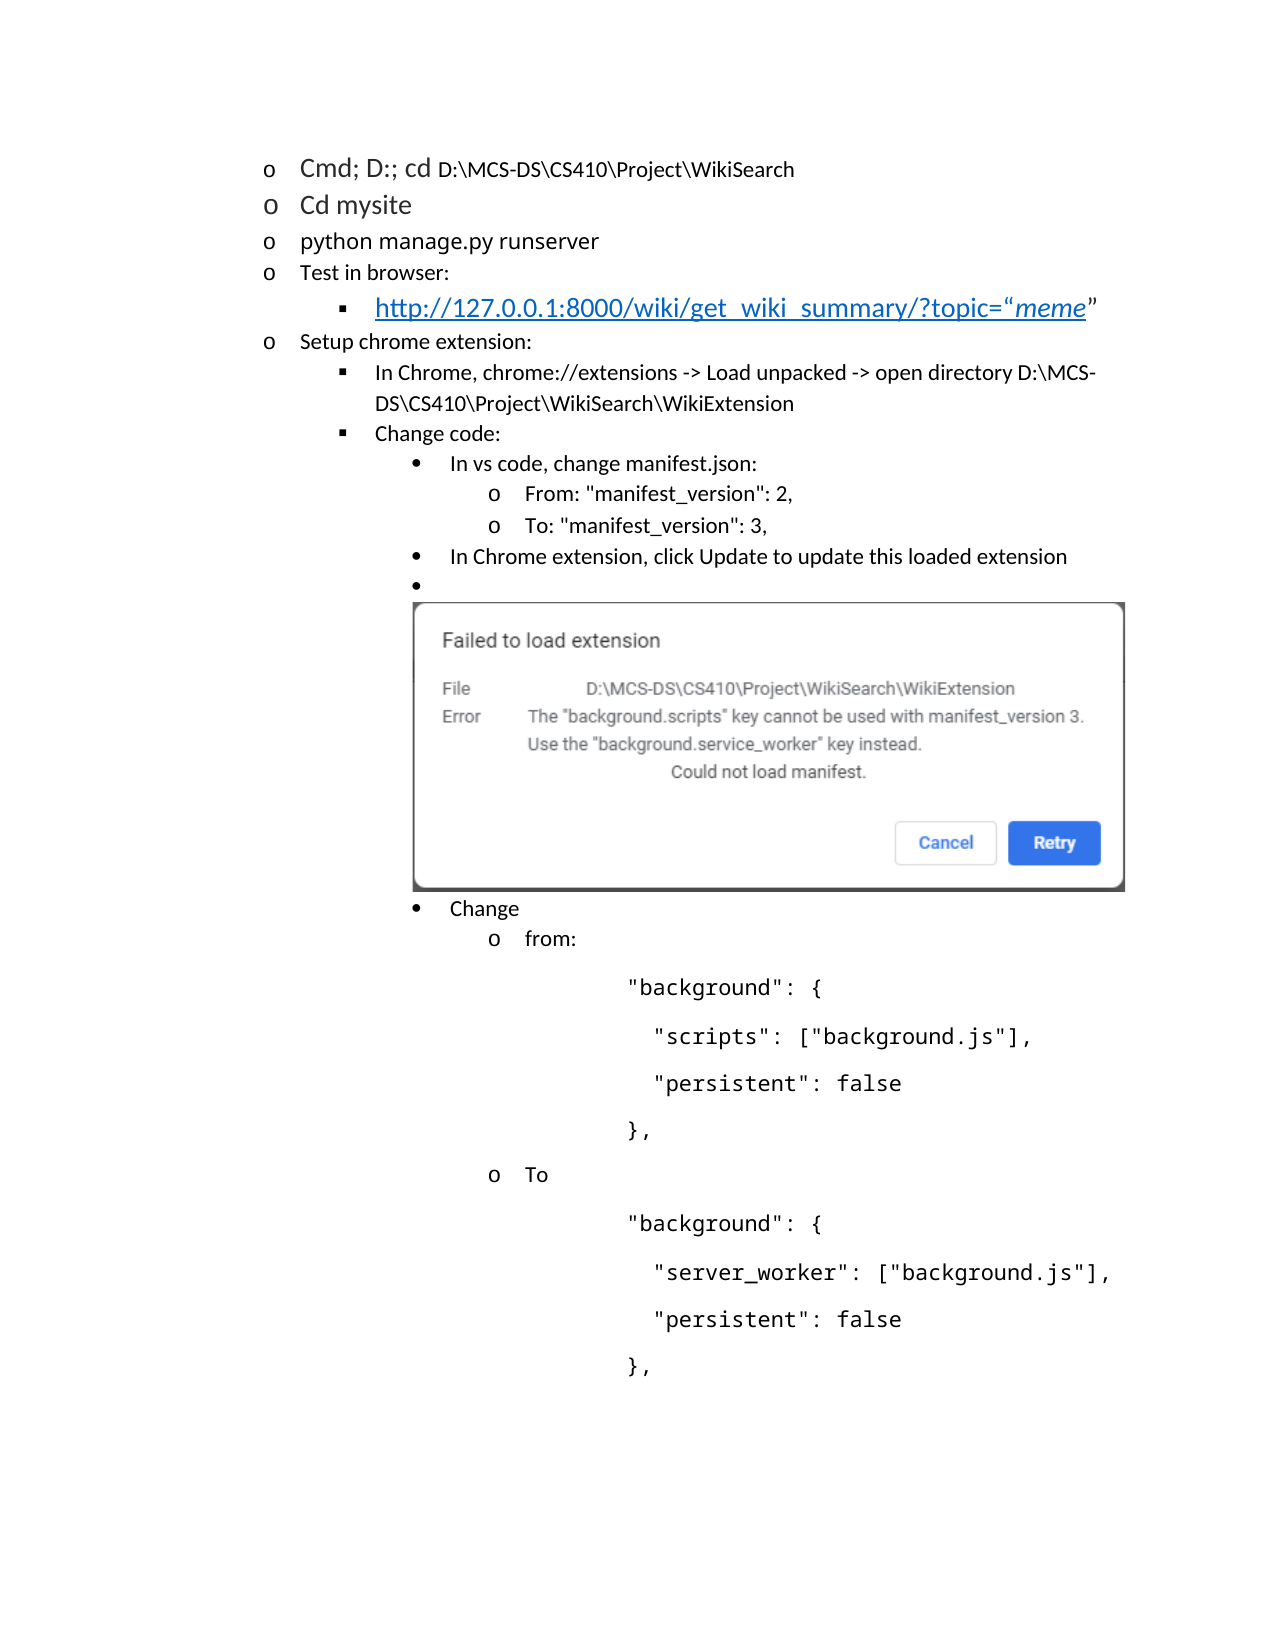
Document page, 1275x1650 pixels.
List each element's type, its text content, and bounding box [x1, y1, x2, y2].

list To: "manifest_version": 3, [487, 511, 1125, 540]
list Cd mysite [262, 187, 1125, 223]
text }, [600, 1349, 1125, 1379]
list python manage.py runserver [262, 226, 1125, 256]
picture [412, 602, 1125, 892]
list Change code: [337, 419, 1125, 447]
text "background": { [600, 972, 1125, 1002]
text }, [600, 1114, 1125, 1143]
list Change [412, 894, 1125, 922]
list Setup chrome extension: [262, 327, 1125, 356]
text "persistent": false [600, 1303, 1125, 1333]
text "persistent": false [600, 1067, 1125, 1097]
list In Chrome extension, click Update to update this loaded extension [412, 542, 1125, 570]
list Cmd; D:; cd D:\MCS-DS\CS410\Project\WikiSearch [262, 150, 1125, 184]
list http://127.0.0.1:8000/wiki/get_wiki_summary/?topic=“meme” [337, 290, 1125, 324]
list In vs code, change manifest.json: [412, 449, 1125, 477]
list In Chrome, chrome://extensions -> Load unpacked -> open directory D:\MCS-DS\CS410\Project\WikiSearch\WikiExtension [337, 358, 1125, 417]
list To [487, 1160, 1125, 1189]
text "server_worker": ["background.js"], [600, 1257, 1125, 1287]
text "background": { [600, 1208, 1125, 1238]
list From: "manifest_version": 2, [487, 479, 1125, 508]
list from: [487, 924, 1125, 953]
list Test in browser: [262, 258, 1125, 288]
text "scripts": ["background.js"], [600, 1021, 1125, 1051]
